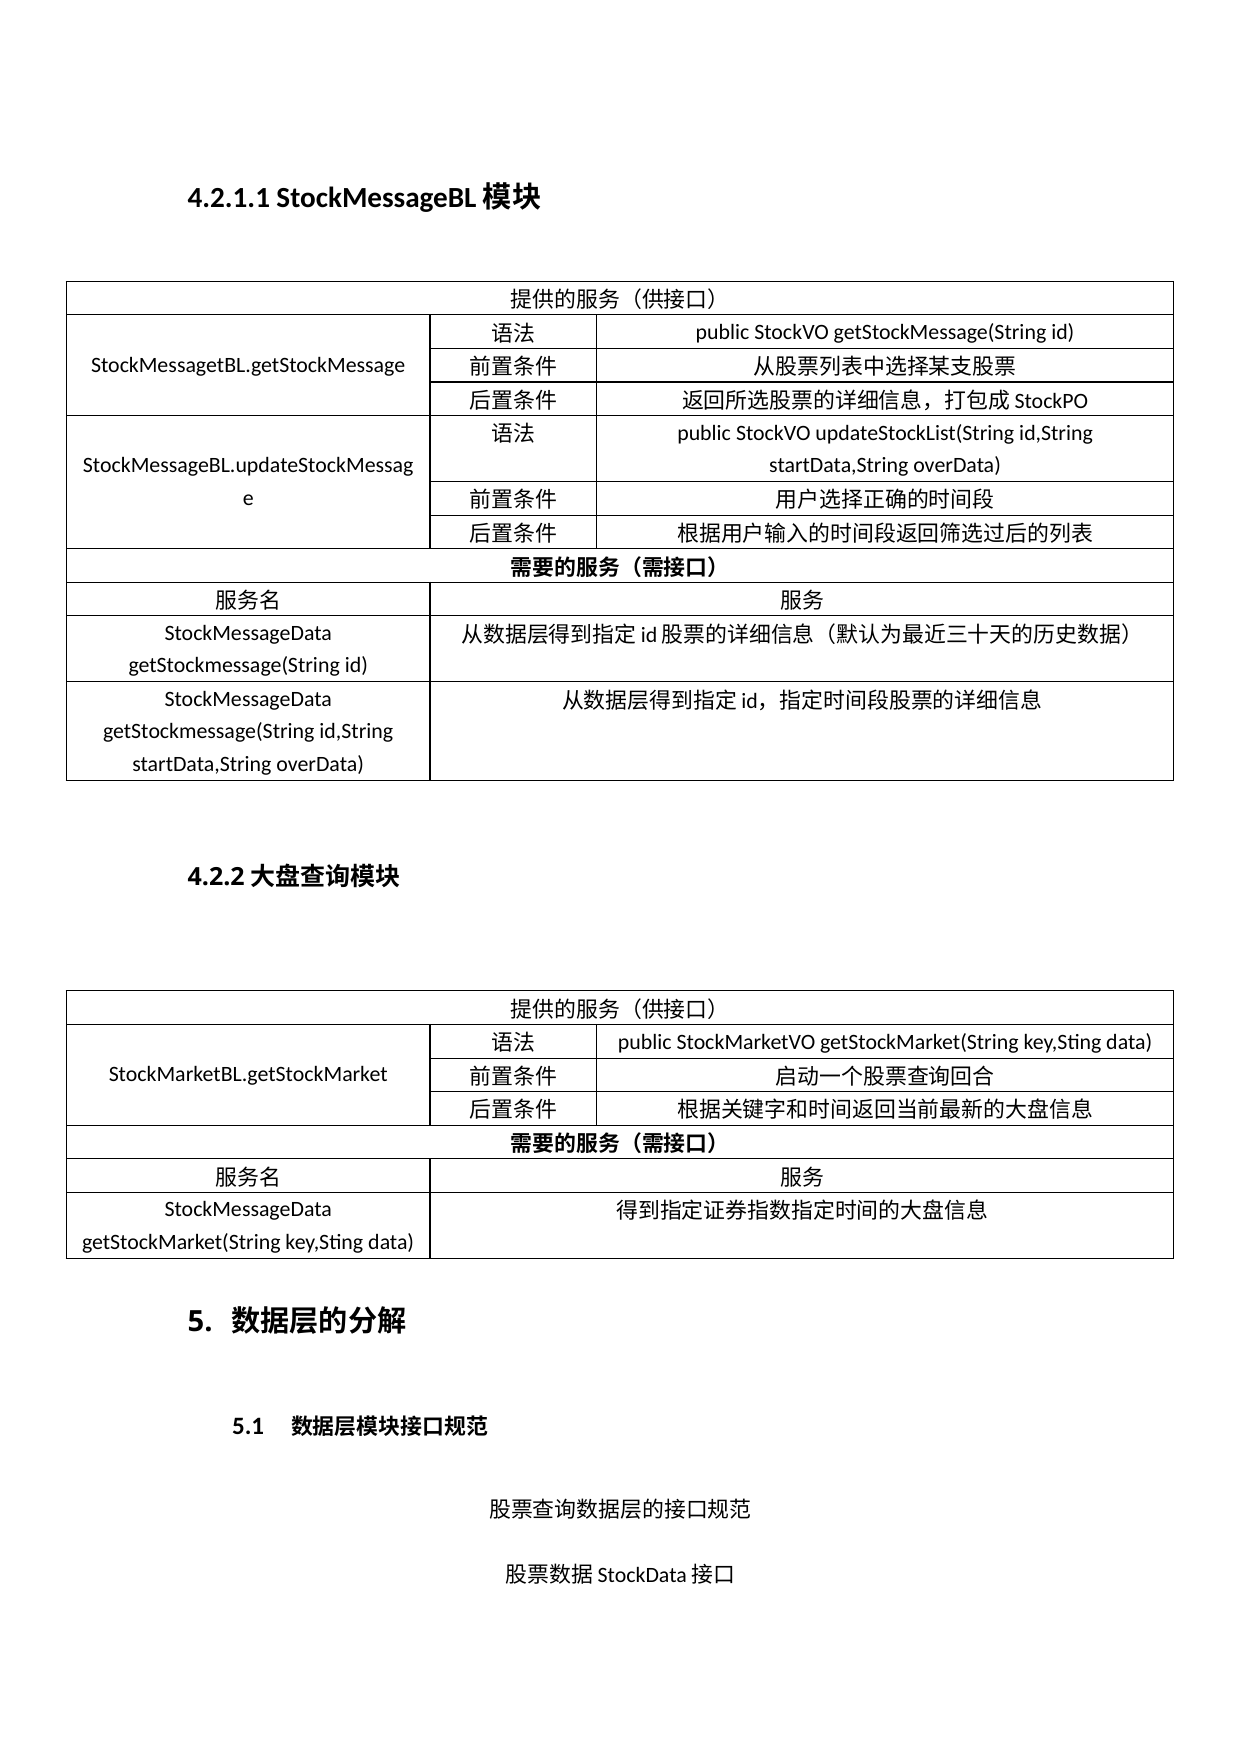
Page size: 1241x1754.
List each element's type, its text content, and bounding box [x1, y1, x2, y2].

list 数据层模块接口规范 [232, 1409, 1053, 1441]
table_cell 服务名 [67, 583, 429, 615]
table_header 提供的服务（供接口） [67, 991, 1173, 1024]
table_cell 启动一个股票查询回合 [597, 1059, 1173, 1091]
table_cell 语法 [431, 315, 596, 348]
table_cell 后置条件 [431, 1092, 596, 1124]
table_cell StockMarketBL.getStockMarket [67, 1025, 429, 1124]
table_cell 前置条件 [431, 1059, 596, 1091]
table_cell 从数据层得到指定id，指定时间段股票的详细信息 [431, 682, 1173, 780]
table_cell 返回所选股票的详细信息，打包成StockPO [597, 383, 1173, 415]
table_cell 需要的服务（需接口） [67, 549, 1173, 582]
table_cell public StockVO getStockMessage(String id) [597, 315, 1173, 348]
table_cell 需要的服务（需接口） [67, 1126, 1173, 1158]
table_cell StockMessageData getStockMarket(String key,Sting data) [67, 1193, 429, 1258]
table_cell public StockMarketVO getStockMarket(String key,Sting data) [597, 1025, 1173, 1057]
table_cell 根据关键字和时间返回当前最新的大盘信息 [597, 1092, 1173, 1124]
table_cell 后置条件 [431, 516, 596, 548]
table_cell 前置条件 [431, 482, 596, 514]
table_header 提供的服务（供接口） [67, 282, 1173, 314]
table_cell 服务名 [67, 1159, 429, 1192]
table_cell 从股票列表中选择某支股票 [597, 349, 1173, 381]
subtitle 数据层的分解 [187, 1286, 1053, 1351]
table_cell public StockVO updateStockList(String id,String startData,String overData) [597, 416, 1173, 481]
text 股票查询数据层的接口规范 [187, 1491, 1053, 1524]
text 股票数据StockData接口 [187, 1556, 1053, 1589]
table_cell 语法 [431, 416, 596, 481]
table_cell StockMessagetBL.getStockMessage [67, 315, 429, 415]
table_cell StockMessageBL.updateStockMessage [67, 416, 429, 548]
table_cell StockMessageData getStockmessage(String id,String startData,String overData) [67, 682, 429, 780]
table_cell 前置条件 [431, 349, 596, 381]
table_cell StockMessageData getStockmessage(String id) [67, 616, 429, 681]
table_cell 从数据层得到指定id股票的详细信息（默认为最近三十天的历史数据） [431, 616, 1173, 681]
subtitle 4.2.2大盘查询模块 [187, 842, 1053, 907]
table_cell 语法 [431, 1025, 596, 1057]
table_cell 后置条件 [431, 383, 596, 415]
subtitle 4.2.1.1 StockMessageBL模块 [187, 162, 1053, 227]
table_cell 根据用户输入的时间段返回筛选过后的列表 [597, 516, 1173, 548]
table_cell 服务 [431, 1159, 1173, 1192]
table_cell 得到指定证券指数指定时间的大盘信息 [431, 1193, 1173, 1258]
table_cell 用户选择正确的时间段 [597, 482, 1173, 514]
table_cell 服务 [431, 583, 1173, 615]
